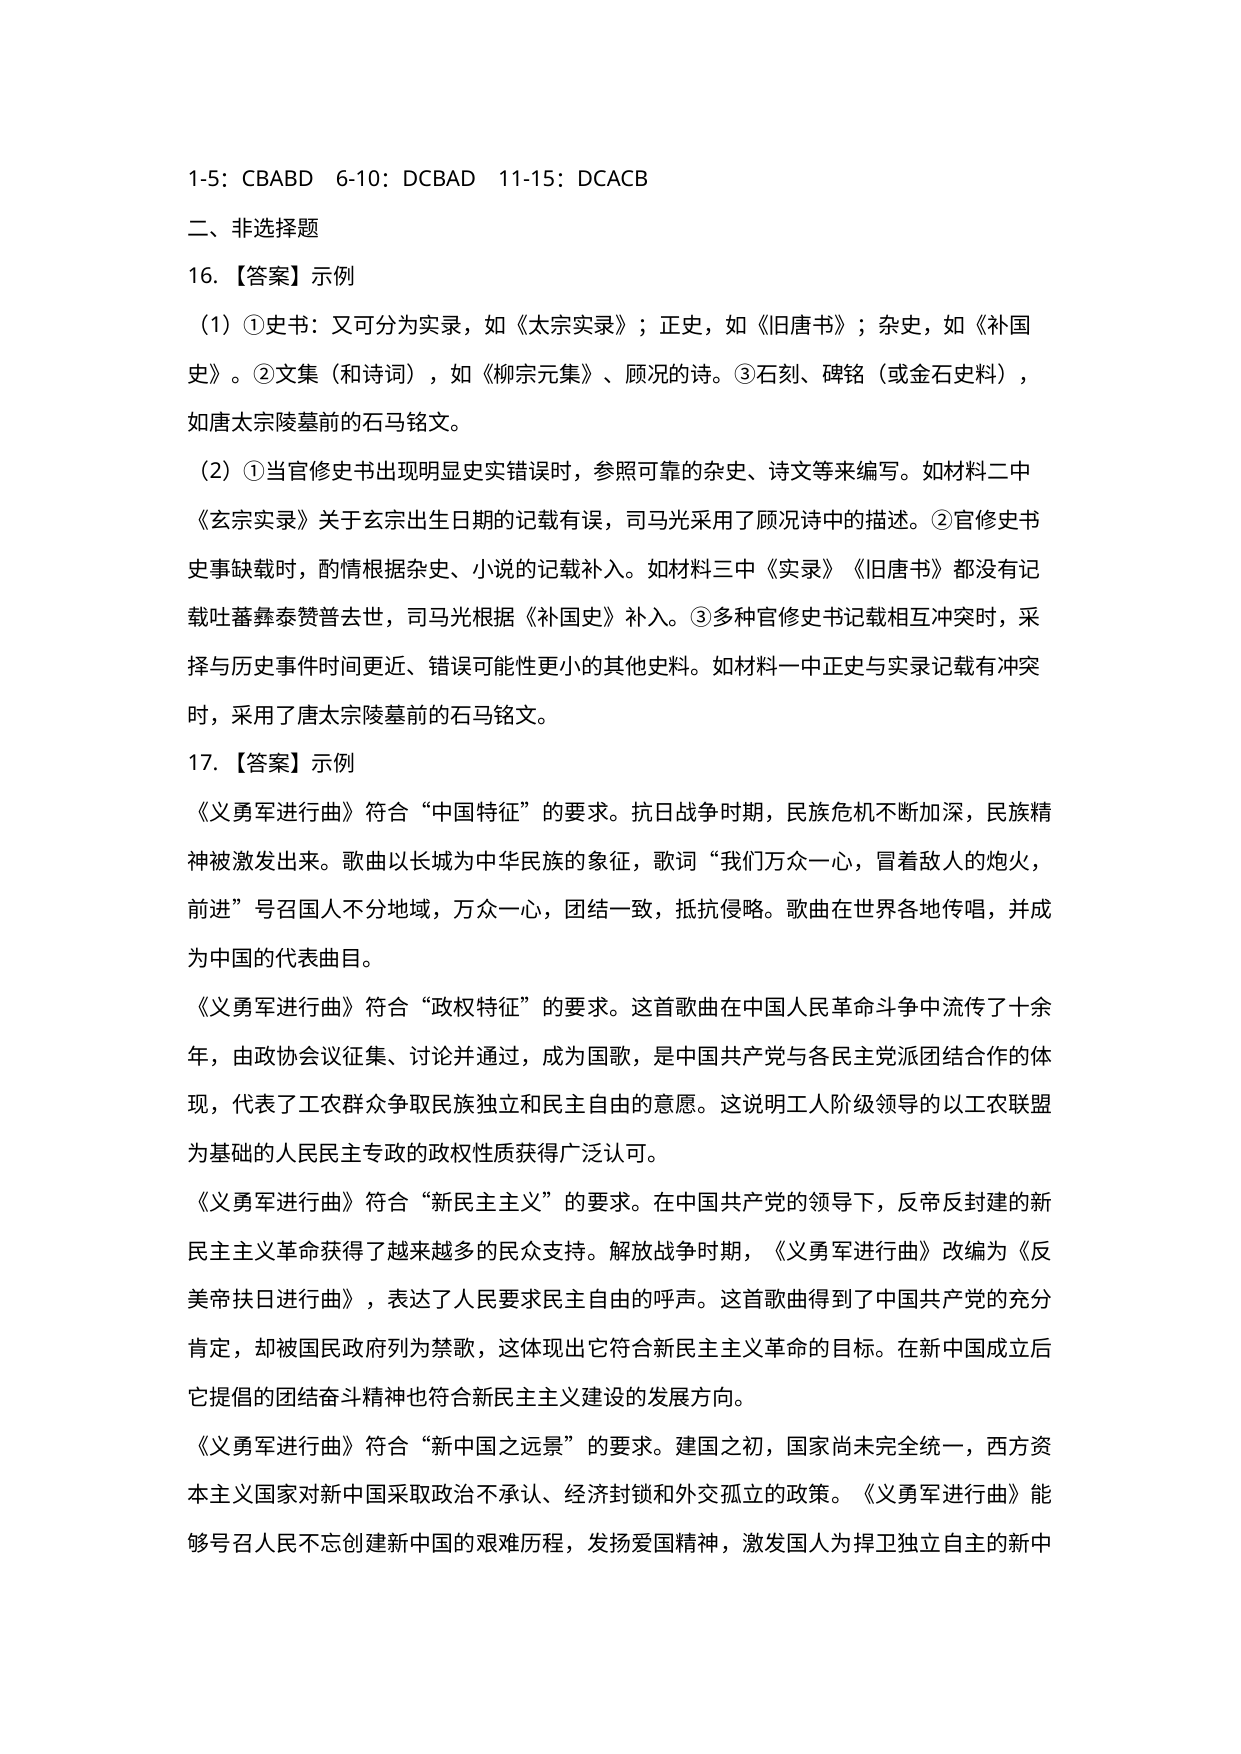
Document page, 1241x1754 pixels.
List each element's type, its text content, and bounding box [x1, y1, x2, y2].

text 1-5：CBABD 6-10：DCBAD 11-15：DCACB [187, 162, 1053, 194]
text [187, 746, 1053, 1558]
text 16. 【答案】示例 （1）①史书：又可分为实录，如《太宗实录》；正史，如《旧唐书》；杂史，如《补国史》。②文集（和诗词），如《柳宗元集》、顾况的诗。③石刻、碑铭（或金石史料），如唐太宗陵墓前的石马铭文。 （2）①当官修史书出现明显史实错误时，参照可靠的杂史、诗文等来编写。如材料二中《玄宗实录》关于玄宗出生日期的记载有误，司马光采用了顾况诗中的描述。②官修史书史事缺载时，酌情根据杂史、小说的记载补入。如材料三中《实录》《旧唐书》都没有记载吐蕃彝泰赞普去世，司马光根据《补国史》补入。③多种官修史书记载相互冲突时，采择与历史事件时间更近、错误可能性更小的其他史料。如材料一中正史与实录记载有冲突时，采用了唐太宗陵墓前的石马铭文。 [187, 259, 1053, 730]
text 二、非选择题 [187, 210, 1053, 243]
